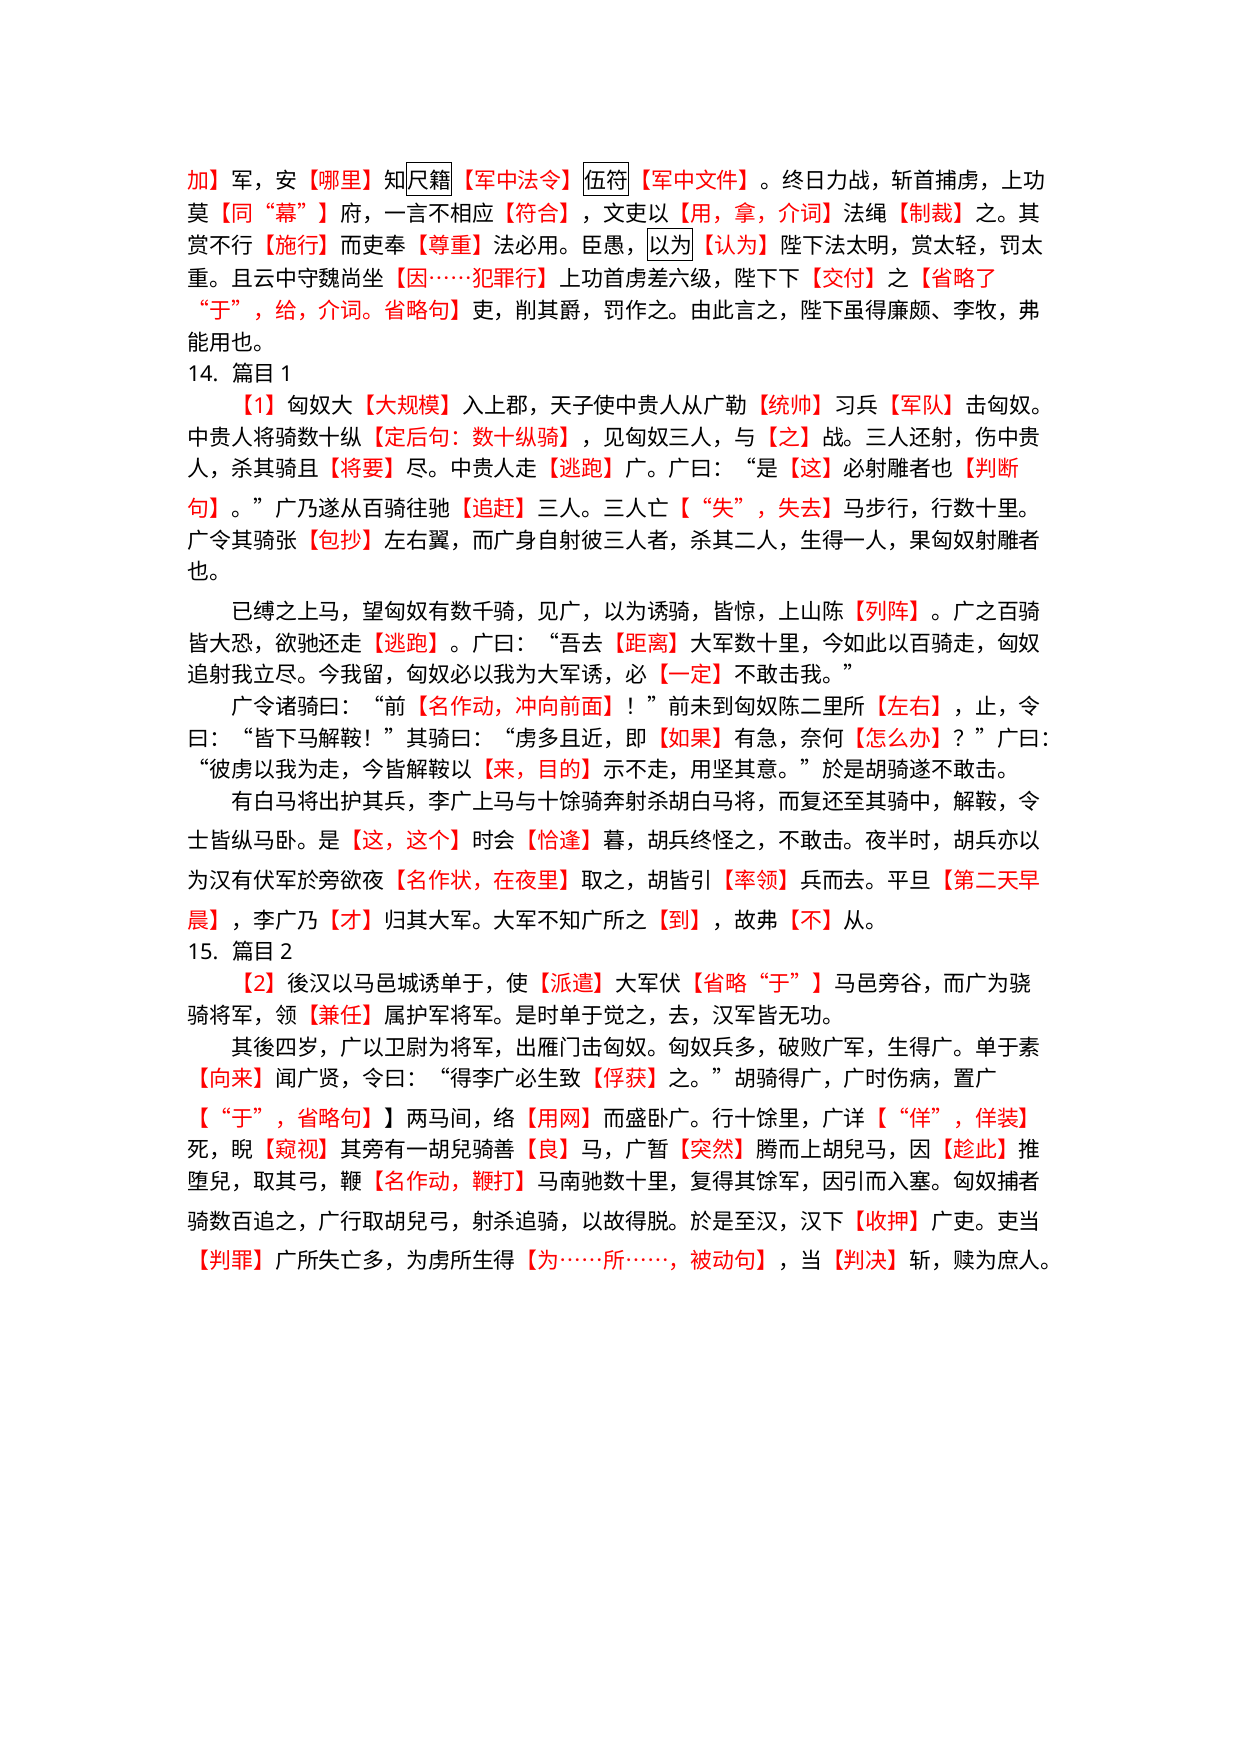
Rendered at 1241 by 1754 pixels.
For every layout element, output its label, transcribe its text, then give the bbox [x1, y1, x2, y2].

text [187, 162, 1053, 356]
text 广令诸骑曰：“前【名作动，冲向前面】！”前未到匈奴陈二里所【左右】，止，令曰：“皆下马解鞍！”其骑曰：“虏多且近，即【如果】有急，奈何【怎么办】？”广曰：“彼虏以我为走，今皆解鞍以【来，目的】示不走，用坚其意。”於是胡骑遂不敢击。 [187, 689, 1053, 784]
text 【1】匈奴大【大规模】入上郡，天子使中贵人从广勒【统帅】习兵【军队】击匈奴。中贵人将骑数十纵【定后句：数十纵骑】，见匈奴三人，与【之】战。三人还射，伤中贵人，杀其骑且【将要】尽。中贵人走【逃跑】广。广曰：“是【这】必射雕者也【判断句】。”广乃遂从百骑往驰【追赶】三人。三人亡【“失”，失去】马步行，行数十里。广令其骑张【包抄】左右翼，而广身自射彼三人者，杀其二人，生得一人，果匈奴射雕者也。 [187, 388, 1053, 586]
text 有白马将出护其兵，李广上马与十馀骑奔射杀胡白马将，而复还至其骑中，解鞍，令士皆纵马卧。是【这，这个】时会【恰逢】暮，胡兵终怪之，不敢击。夜半时，胡兵亦以为汉有伏军於旁欲夜【名作状，在夜里】取之，胡皆引【率领】兵而去。平旦【第二天早晨】，李广乃【才】归其大军。大军不知广所之【到】，故弗【不】从。 [187, 784, 1053, 934]
text 【2】後汉以马邑城诱单于，使【派遣】大军伏【省略“于”】马邑旁谷，而广为骁骑将军，领【兼任】属护军将军。是时单于觉之，去，汉军皆无功。 [187, 966, 1053, 1029]
text 其後四岁，广以卫尉为将军，出雁门击匈奴。匈奴兵多，破败广军，生得广。单于素【向来】闻广贤，令曰：“得李广必生致【俘获】之。”胡骑得广，广时伤病，置广【“于”，省略句】】两马间，络【用网】而盛卧广。行十馀里，广详【“佯”，佯装】死，睨【窥视】其旁有一胡兒骑善【良】马，广暂【突然】腾而上胡兒马，因【趁此】推堕兒，取其弓，鞭【名作动，鞭打】马南驰数十里，复得其馀军，因引而入塞。匈奴捕者骑数百追之，广行取胡兒弓，射杀追骑，以故得脱。於是至汉，汉下【收押】广吏。吏当【判罪】广所失亡多，为虏所生得【为……所……，被动句】，当【判决】斩，赎为庶人。 [187, 1029, 1053, 1275]
subtitle 篇目1 [187, 356, 1053, 388]
text 已缚之上马，望匈奴有数千骑，见广，以为诱骑，皆惊，上山陈【列阵】。广之百骑皆大恐，欲驰还走【逃跑】。广曰：“吾去【距离】大军数十里，今如此以百骑走，匈奴追射我立尽。今我留，匈奴必以我为大军诱，必【一定】不敢击我。” [187, 586, 1053, 689]
subtitle 篇目2 [187, 934, 1053, 966]
